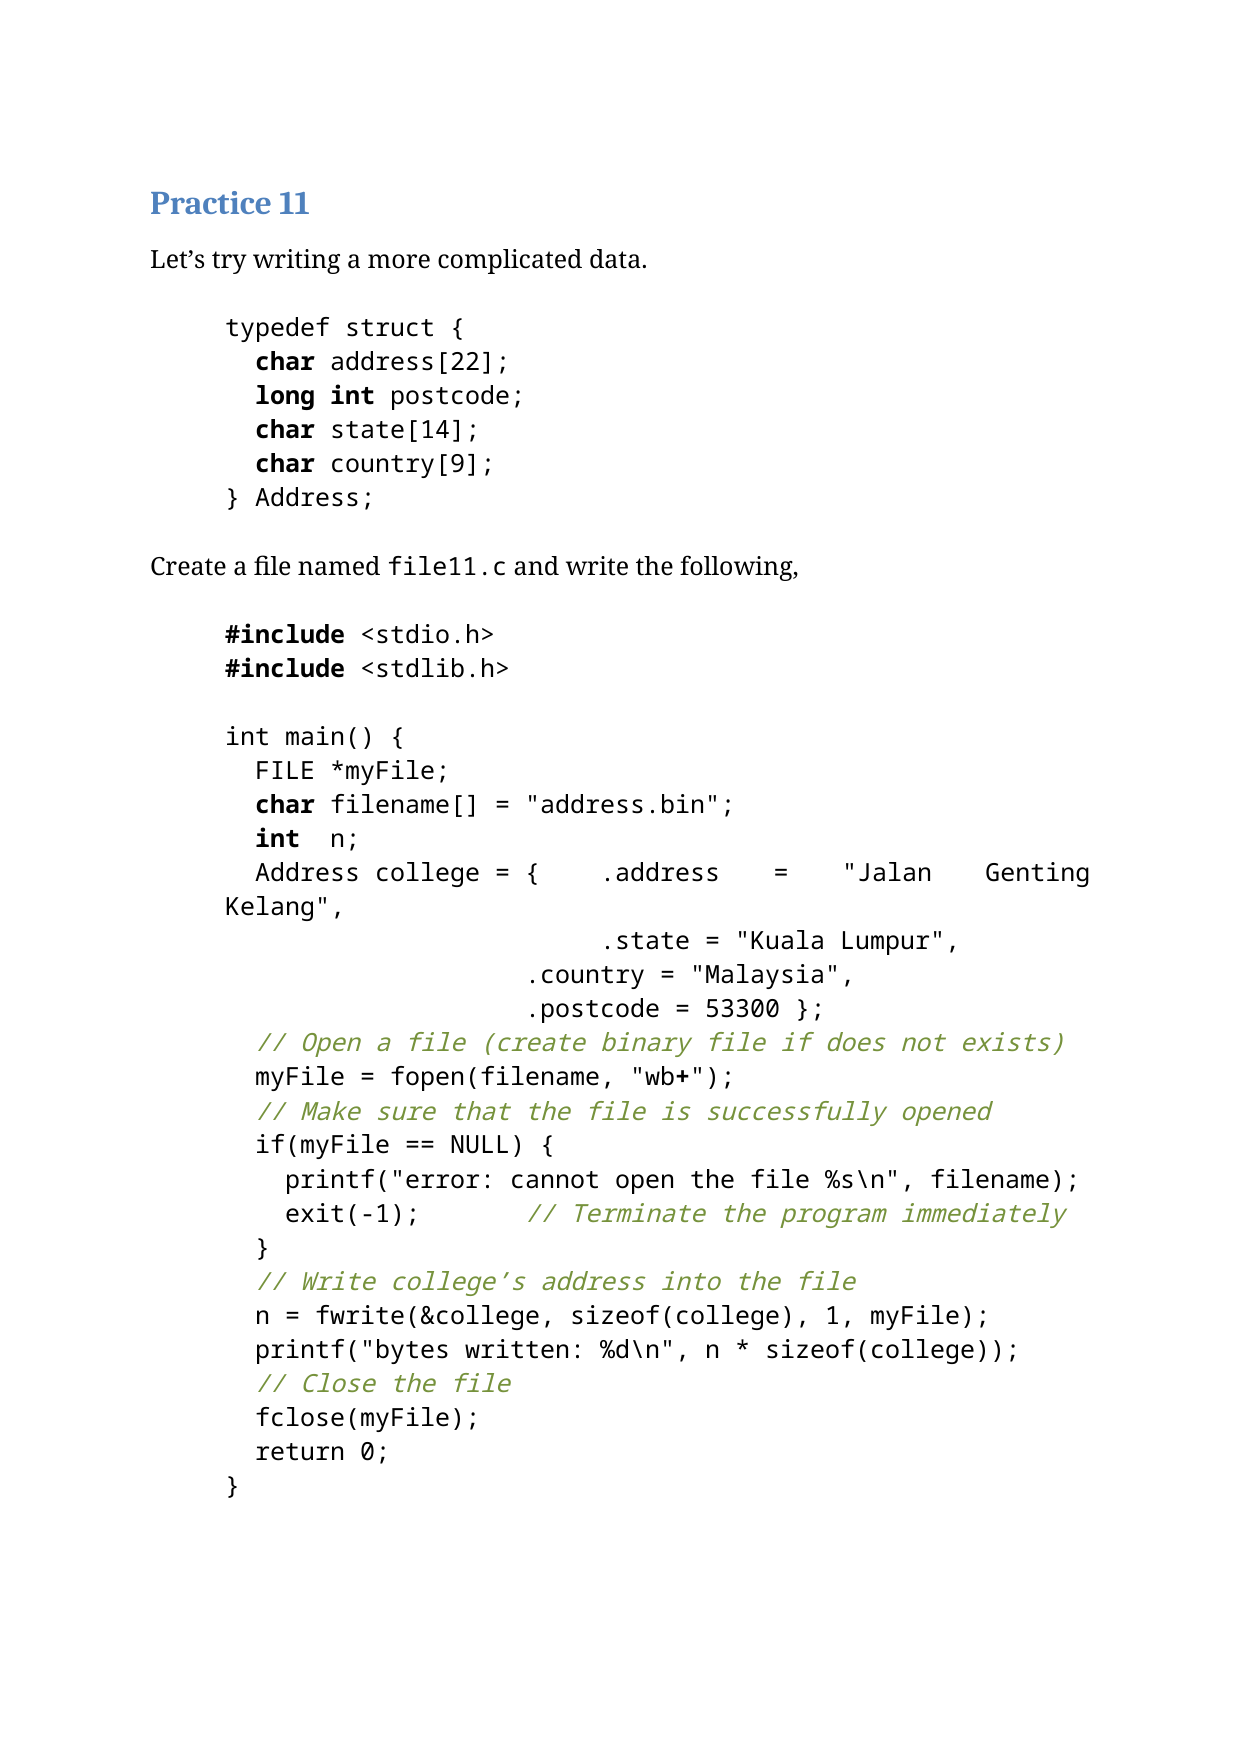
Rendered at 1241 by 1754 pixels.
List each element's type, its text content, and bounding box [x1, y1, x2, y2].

text .state = "Kuala Lumpur", [225, 923, 1090, 957]
text char country[9]; [150, 446, 1090, 480]
text fclose(myFile); [225, 1400, 1090, 1434]
text long int postcode; [150, 378, 1090, 412]
text // Close the file [150, 1366, 1090, 1400]
text #include <stdlib.h> [225, 650, 1090, 684]
text // Open a file (create binary file if does not exists) [225, 1025, 1090, 1059]
text printf("bytes written: %d\n", n * sizeof(college)); [150, 1332, 1090, 1366]
text typedef struct { [225, 310, 1090, 344]
text printf("error: cannot open the file %s\n", filename); [150, 1161, 1090, 1195]
text char state[14]; [150, 412, 1090, 446]
text Let’s try writing a more complicated data. [150, 242, 1090, 276]
text #include <stdio.h> [225, 616, 1090, 650]
text myFile = fopen(filename, "wb+"); [225, 1059, 1090, 1093]
text exit(-1); // Terminate the program immediately [150, 1195, 1090, 1229]
text if(myFile == NULL) { [150, 1127, 1090, 1161]
text int main() { [225, 718, 1090, 752]
text Address college = { .address = "Jalan Genting Kelang", [225, 855, 1090, 923]
text n = fwrite(&college, sizeof(college), 1, myFile); [150, 1297, 1090, 1332]
text char filename[] = "address.bin"; [225, 787, 1090, 821]
text } [225, 1468, 1090, 1502]
text // Make sure that the file is successfully opened [225, 1093, 1090, 1127]
text } [150, 1229, 1090, 1263]
text char address[22]; [150, 344, 1090, 378]
text return 0; [225, 1434, 1090, 1468]
text .country = "Malaysia", [225, 957, 1090, 991]
text // Write college’s address into the file [150, 1263, 1090, 1297]
text } Address; [225, 480, 1090, 514]
text int n; [225, 821, 1090, 855]
subtitle Practice 11 [150, 184, 1090, 222]
text .postcode = 53300 }; [225, 991, 1090, 1025]
text Create a file named file11.c and write the following, [150, 548, 1090, 582]
text FILE *myFile; [225, 752, 1090, 787]
